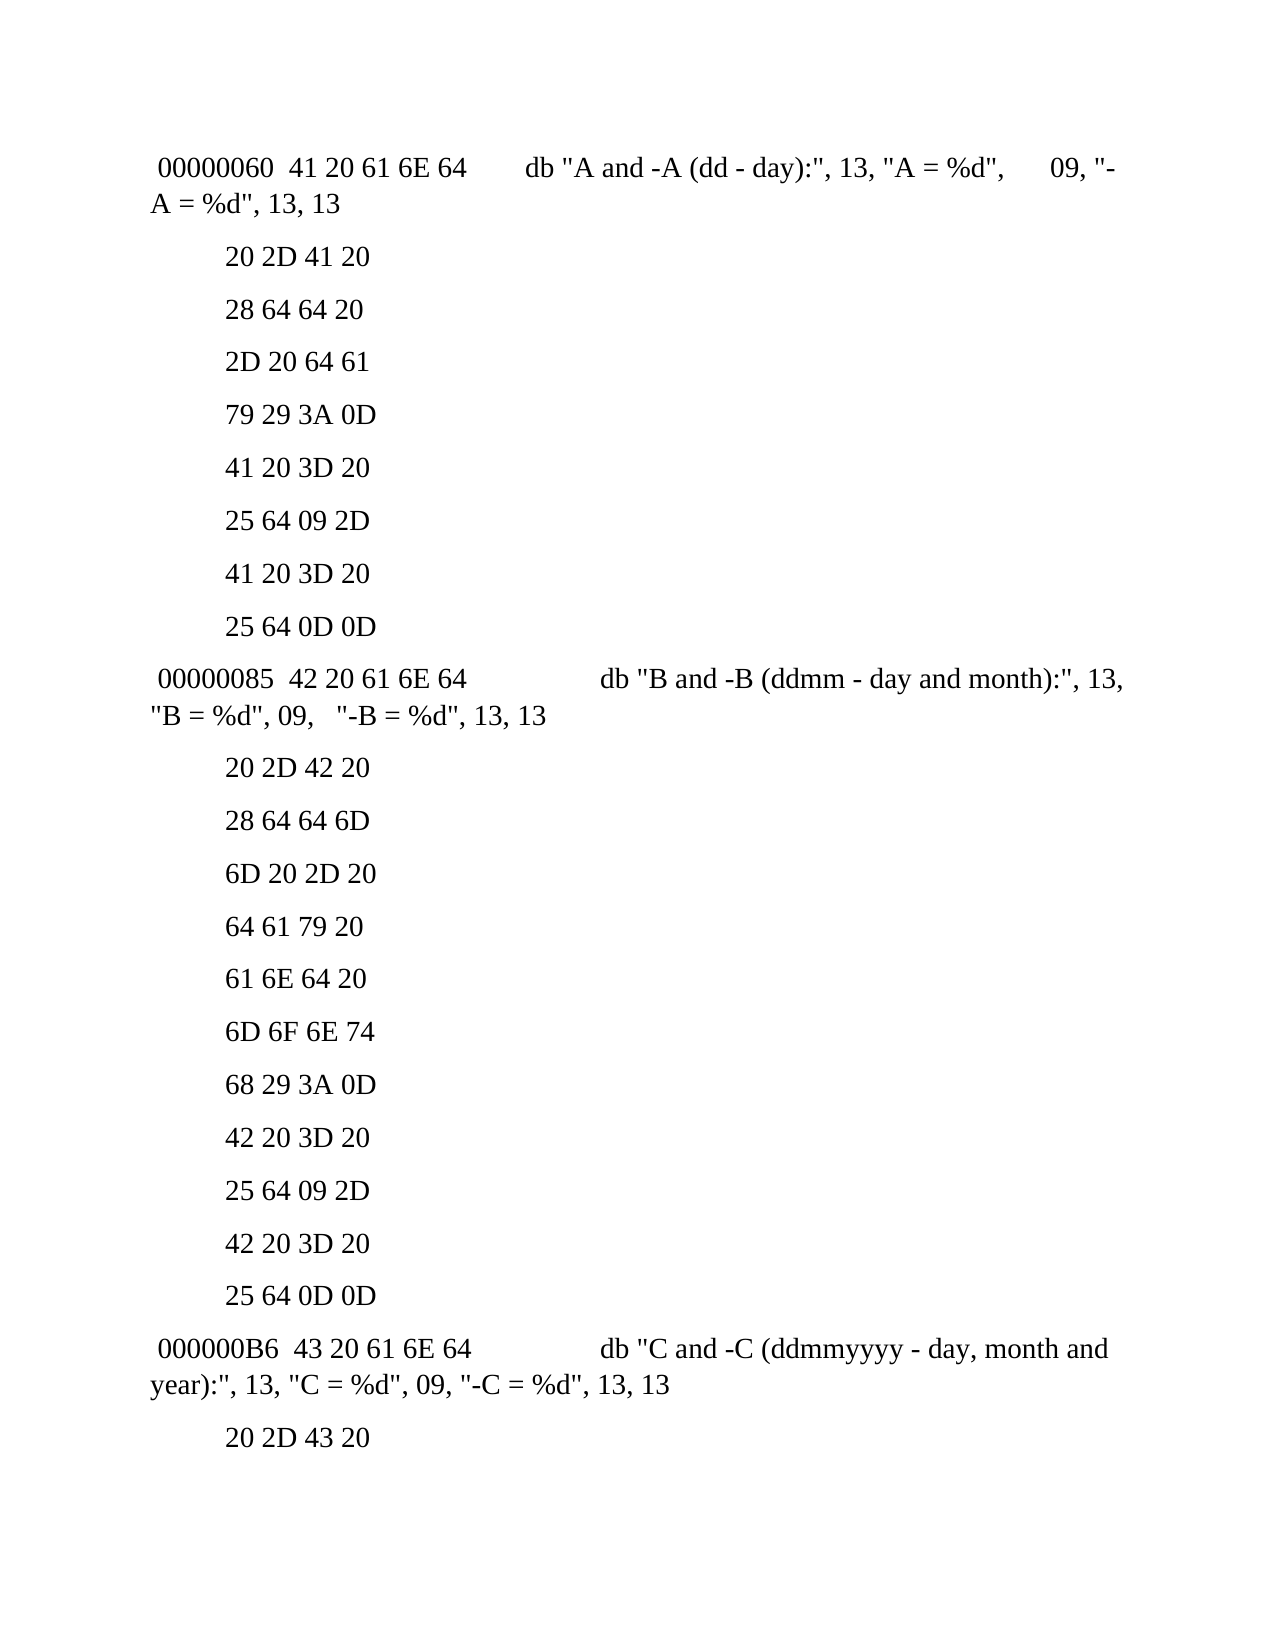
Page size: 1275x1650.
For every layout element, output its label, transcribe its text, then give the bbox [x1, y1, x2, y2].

text 61 6E 64 20 [150, 962, 1125, 995]
text 20 2D 41 20 [150, 239, 1125, 272]
text 25 64 09 2D [150, 1173, 1125, 1206]
text 25 64 09 2D [150, 503, 1125, 537]
text 20 2D 43 20 [150, 1420, 1125, 1454]
text 42 20 3D 20 [150, 1226, 1125, 1259]
text 2D 20 64 61 [150, 344, 1125, 378]
text 68 29 3A 0D [150, 1067, 1125, 1101]
text 41 20 3D 20 [150, 450, 1125, 484]
text 00000085 42 20 61 6E 64 db "B and -B (ddmm - day and month):", 13, "B = %d", 09, "-B = %d", 13, 13 [150, 661, 1125, 731]
text 00000060 41 20 61 6E 64 db "A and -A (dd - day):", 13, "A = %d", 09, "-A = %d", 13, 13 [150, 150, 1125, 220]
text 28 64 64 20 [150, 292, 1125, 325]
text 6D 20 2D 20 [150, 856, 1125, 889]
text 79 29 3A 0D [150, 397, 1125, 431]
text 25 64 0D 0D [150, 609, 1125, 642]
text 20 2D 42 20 [150, 750, 1125, 784]
text 41 20 3D 20 [150, 556, 1125, 589]
text 25 64 0D 0D [150, 1278, 1125, 1312]
text 64 61 79 20 [150, 909, 1125, 942]
text 000000B6 43 20 61 6E 64 db "C and -C (ddmmyyyy - day, month and year):", 13, "C = %d", 09, "-C = %d", 13, 13 [150, 1331, 1125, 1401]
text 6D 6F 6E 74 [150, 1014, 1125, 1048]
text 42 20 3D 20 [150, 1120, 1125, 1154]
text 28 64 64 6D [150, 803, 1125, 837]
